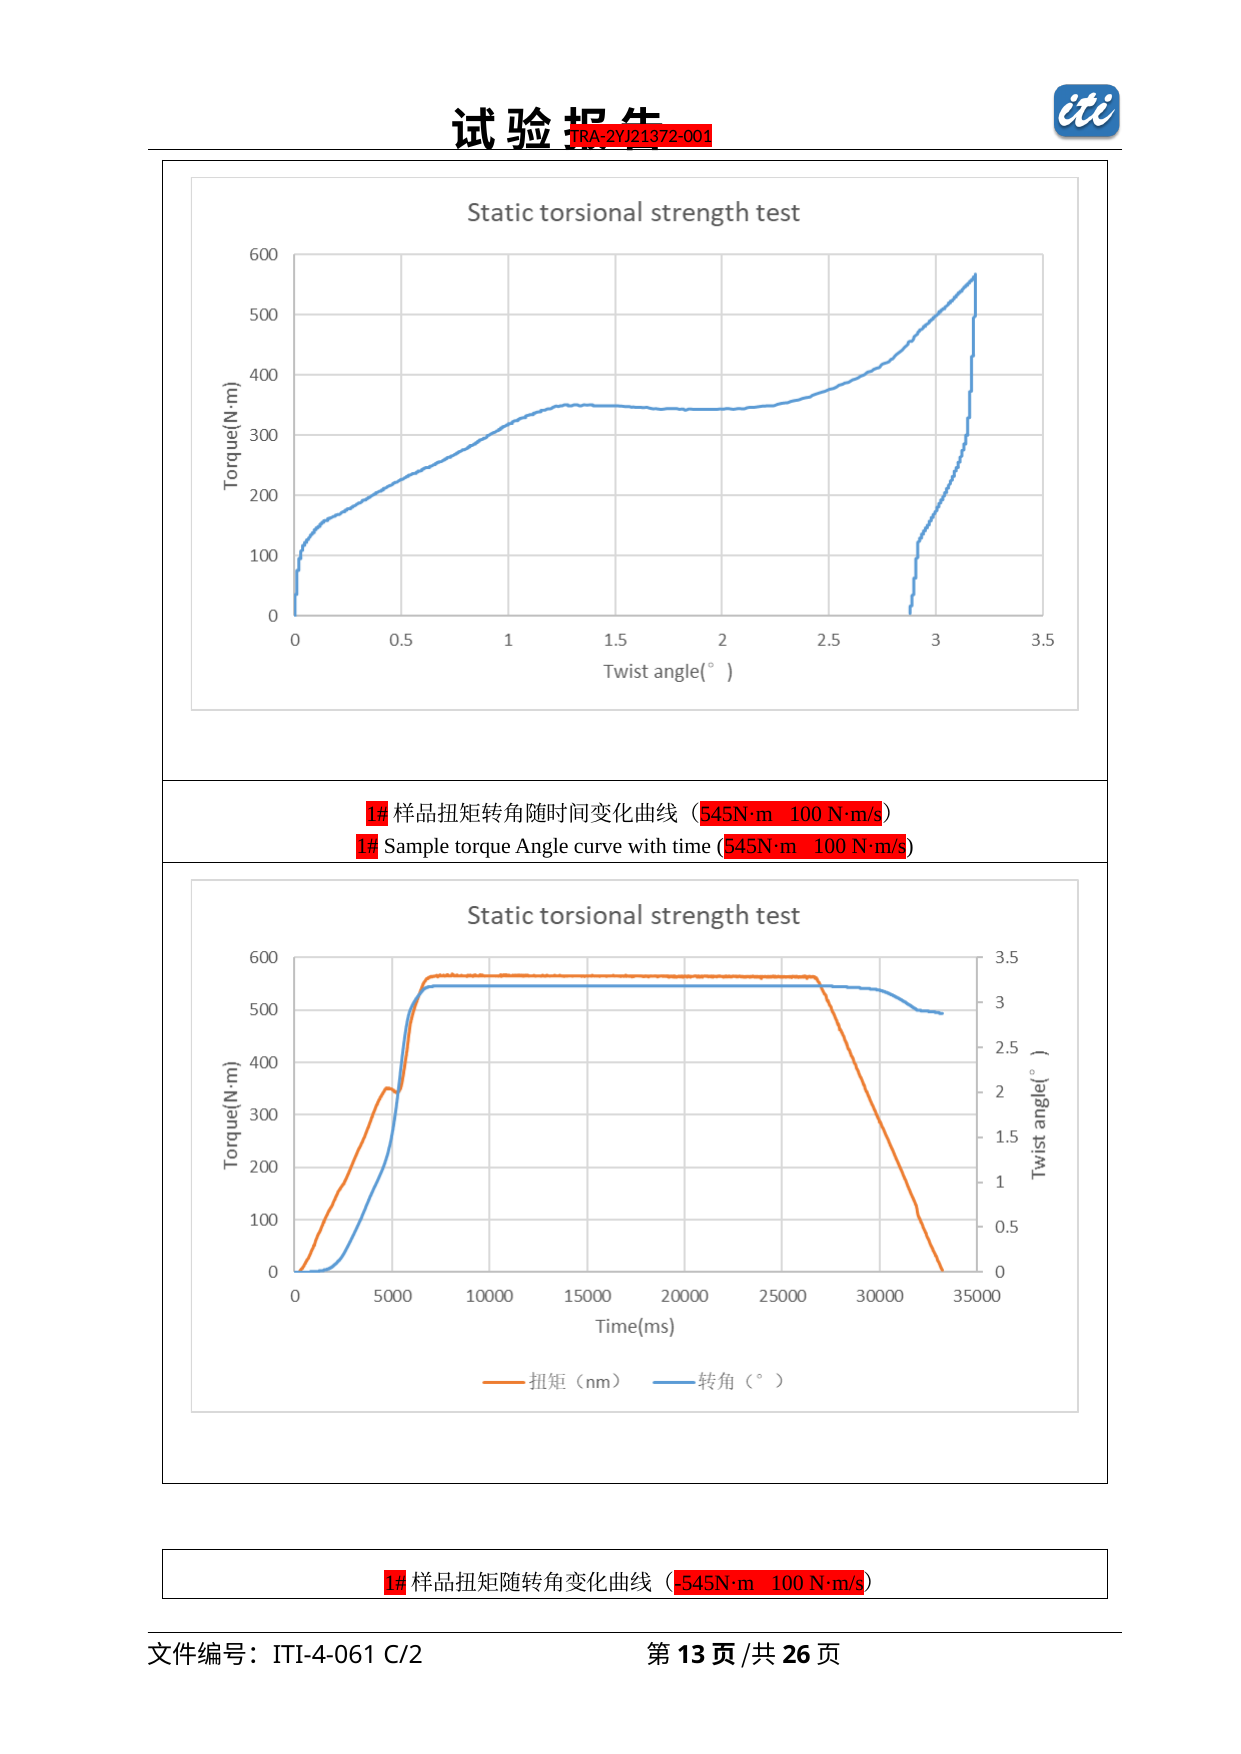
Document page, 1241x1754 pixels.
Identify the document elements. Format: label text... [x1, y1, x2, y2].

picture [190, 177, 1079, 711]
table_header 1# 样品扭矩随转角变化曲线（-545N·m 100 N·m/s） 1# Sample torque curve with Angle (-545N·m 100 N·m/s) [163, 1550, 1107, 1598]
picture [1050, 83, 1123, 143]
table_cell 1# 样品扭矩转角随时间变化曲线（545N·m 100 N·m/s） 1# Sample torque Angle curve with time (545N·m 100 N·m/s) [163, 781, 1107, 862]
picture [190, 879, 1079, 1413]
table_cell [163, 161, 1107, 780]
table_cell [163, 863, 1107, 1482]
